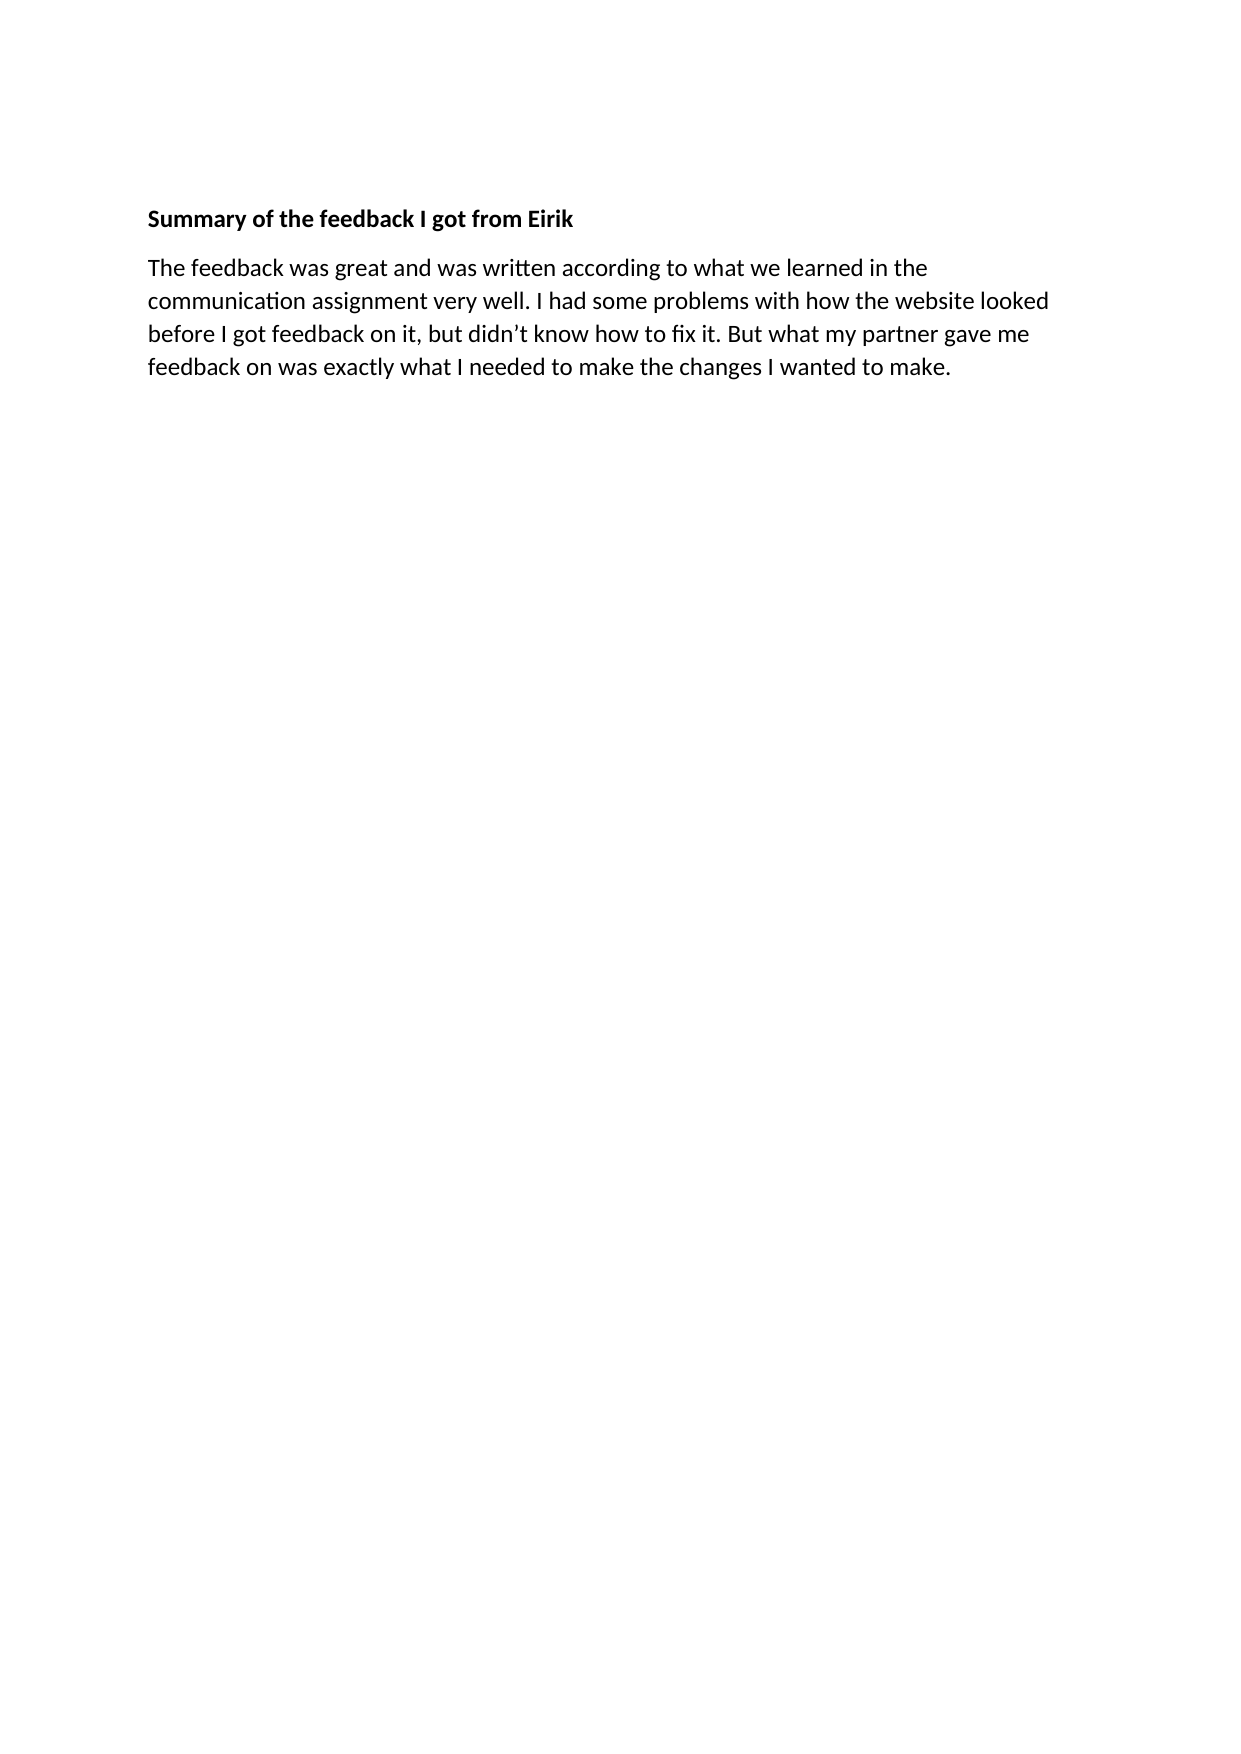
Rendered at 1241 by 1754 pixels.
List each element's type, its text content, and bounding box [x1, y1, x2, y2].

text The feedback was great and was written according to what we learned in the communication assignment very well. I had some problems with how the website looked before I got feedback on it, but didn’t know how to fix it. But what my partner gave me feedback on was exactly what I needed to make the changes I wanted to make. [148, 252, 1093, 382]
text Summary of the feedback I got from Eirik [148, 203, 1093, 233]
